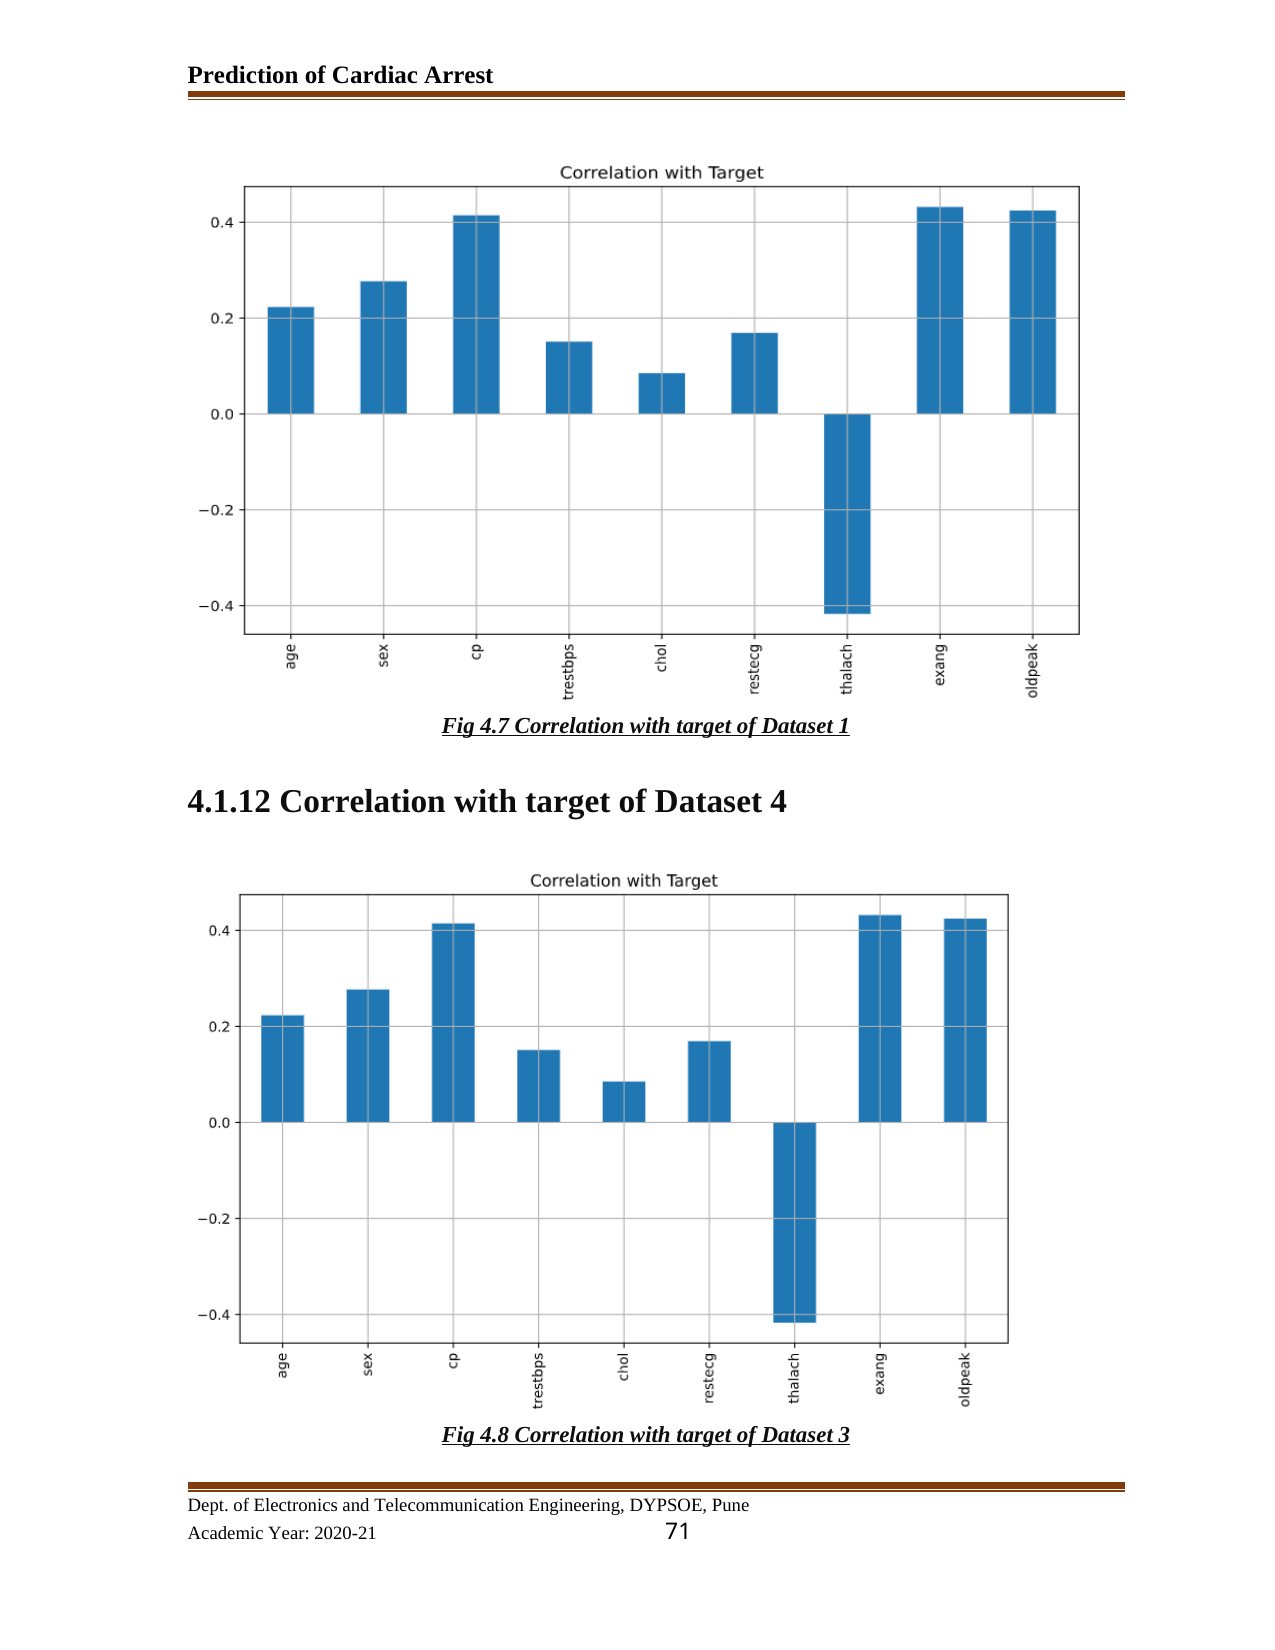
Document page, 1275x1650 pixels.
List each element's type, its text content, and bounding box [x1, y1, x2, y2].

picture [187, 156, 1090, 710]
text 4.1.12 Correlation with target of Dataset 4 [187, 782, 1106, 820]
text Fig 4.8 Correlation with target of Dataset 3 [187, 1421, 1106, 1447]
picture [187, 864, 1018, 1419]
text Fig 4.7 Correlation with target of Dataset 1 [187, 712, 1106, 738]
